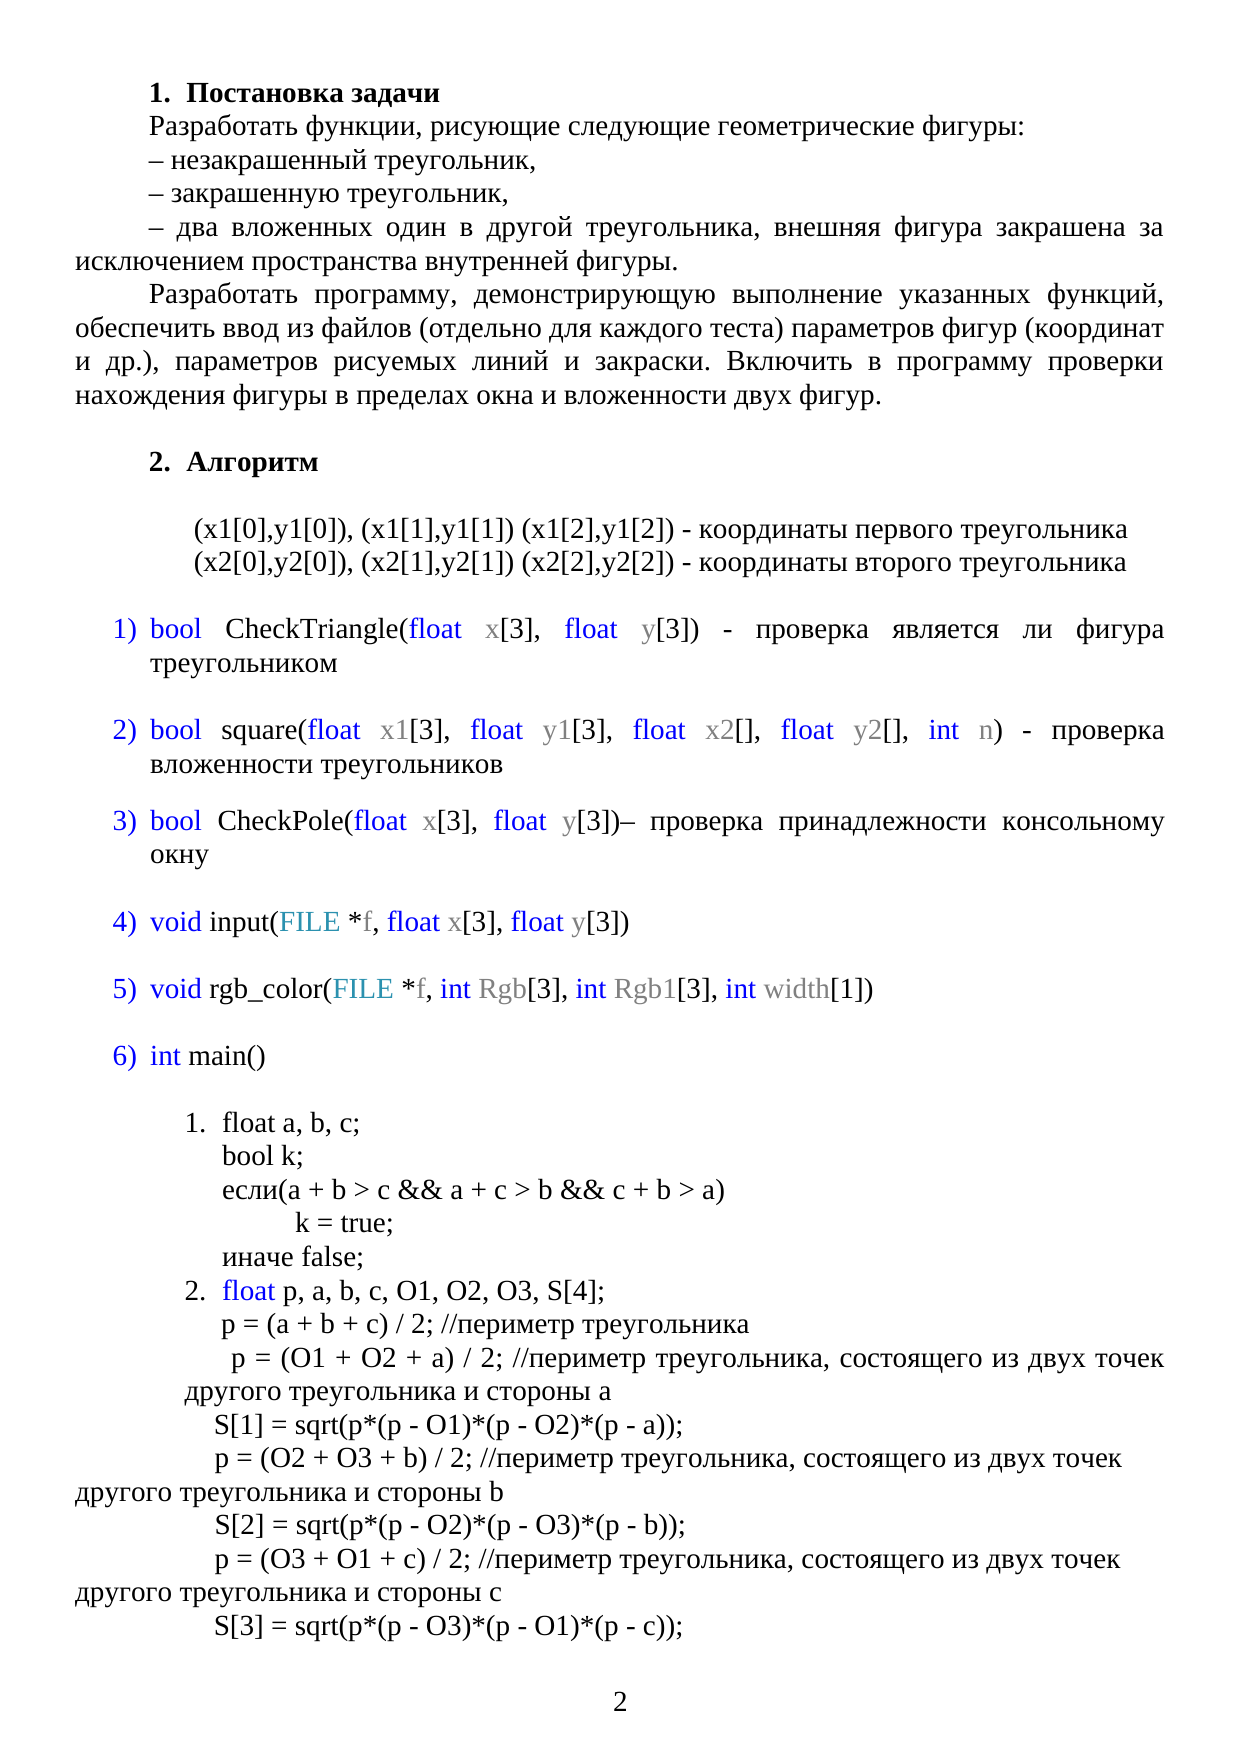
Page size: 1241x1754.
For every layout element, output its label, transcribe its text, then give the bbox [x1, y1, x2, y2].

list bool CheckTriangle(float x[3], float y[3]) - проверка является ли фигура треугольником [112, 612, 1165, 679]
text p = (O3 + O1 + c) / 2; //периметр треугольника, состоящего из двух точек другого треугольника и стороны с [75, 1541, 1165, 1608]
text иначе false; [222, 1239, 1165, 1273]
list bool CheckPole(float x[3], float y[3])– проверка принадлежности консольному окну [112, 803, 1165, 870]
text p = (O2 + O3 + b) / 2; //периметр треугольника, состоящего из двух точек другого треугольника и стороны b [75, 1440, 1165, 1507]
text S[2] = sqrt(p*(p - O2)*(p - O3)*(p - b)); [75, 1507, 1165, 1541]
list int main() [112, 1038, 1165, 1071]
text Разработать функции, рисующие следующие геометрические фигуры: [75, 108, 1165, 142]
text p = (O1 + O2 + a) / 2; //периметр треугольника, состоящего из двух точек другого треугольника и стороны а [184, 1340, 1165, 1407]
text S[1] = sqrt(p*(p - O1)*(p - O2)*(p - a)); [75, 1407, 1165, 1440]
text k = true; [222, 1206, 1165, 1239]
text p = (a + b + c) / 2; //периметр треугольника [184, 1306, 1165, 1340]
list float p, a, b, c, O1, O2, O3, S[4]; [184, 1273, 1165, 1306]
list Постановка задачи [149, 75, 1165, 108]
list (x1[0],y1[0]), (x1[1],y1[1]) (x1[2],y1[2]) - координаты первого треугольника [186, 511, 1165, 544]
text Разработать программу, демонстрирующую выполнение указанных функций, обеспечить ввод из файлов (отдельно для каждого теста) параметров фигур (координат и др.), параметров рисуемых линий и закраски. Включить в программу проверки нахождения фигуры в пределах окна и вложенности двух фигур. [75, 276, 1165, 410]
text – незакрашенный треугольник, [75, 142, 1165, 176]
list Алгоритм [149, 444, 1165, 477]
text – закрашенную треугольник, [75, 176, 1165, 209]
list void input(FILE *f, float x[3], float y[3]) [112, 904, 1165, 937]
list void rgb_color(FILE *f, int Rgb[3], int Rgb1[3], int width[1]) [112, 971, 1165, 1004]
text S[3] = sqrt(p*(p - O3)*(p - O1)*(p - c)); [184, 1608, 1165, 1642]
text если(a + b > c && a + c > b && c + b > a) [222, 1172, 1165, 1206]
list float a, b, c; [184, 1105, 1165, 1138]
text bool k; [222, 1138, 1165, 1172]
list (x2[0],y2[0]), (x2[1],y2[1]) (x2[2],y2[2]) - координаты второго треугольника [186, 544, 1165, 578]
text – два вложенных один в другой треугольника, внешняя фигура закрашена за исключением пространства внутренней фигуры. [75, 209, 1165, 276]
list bool square(float x1[3], float y1[3], float x2[], float y2[], int n) - проверка вложенности треугольников [112, 712, 1165, 779]
